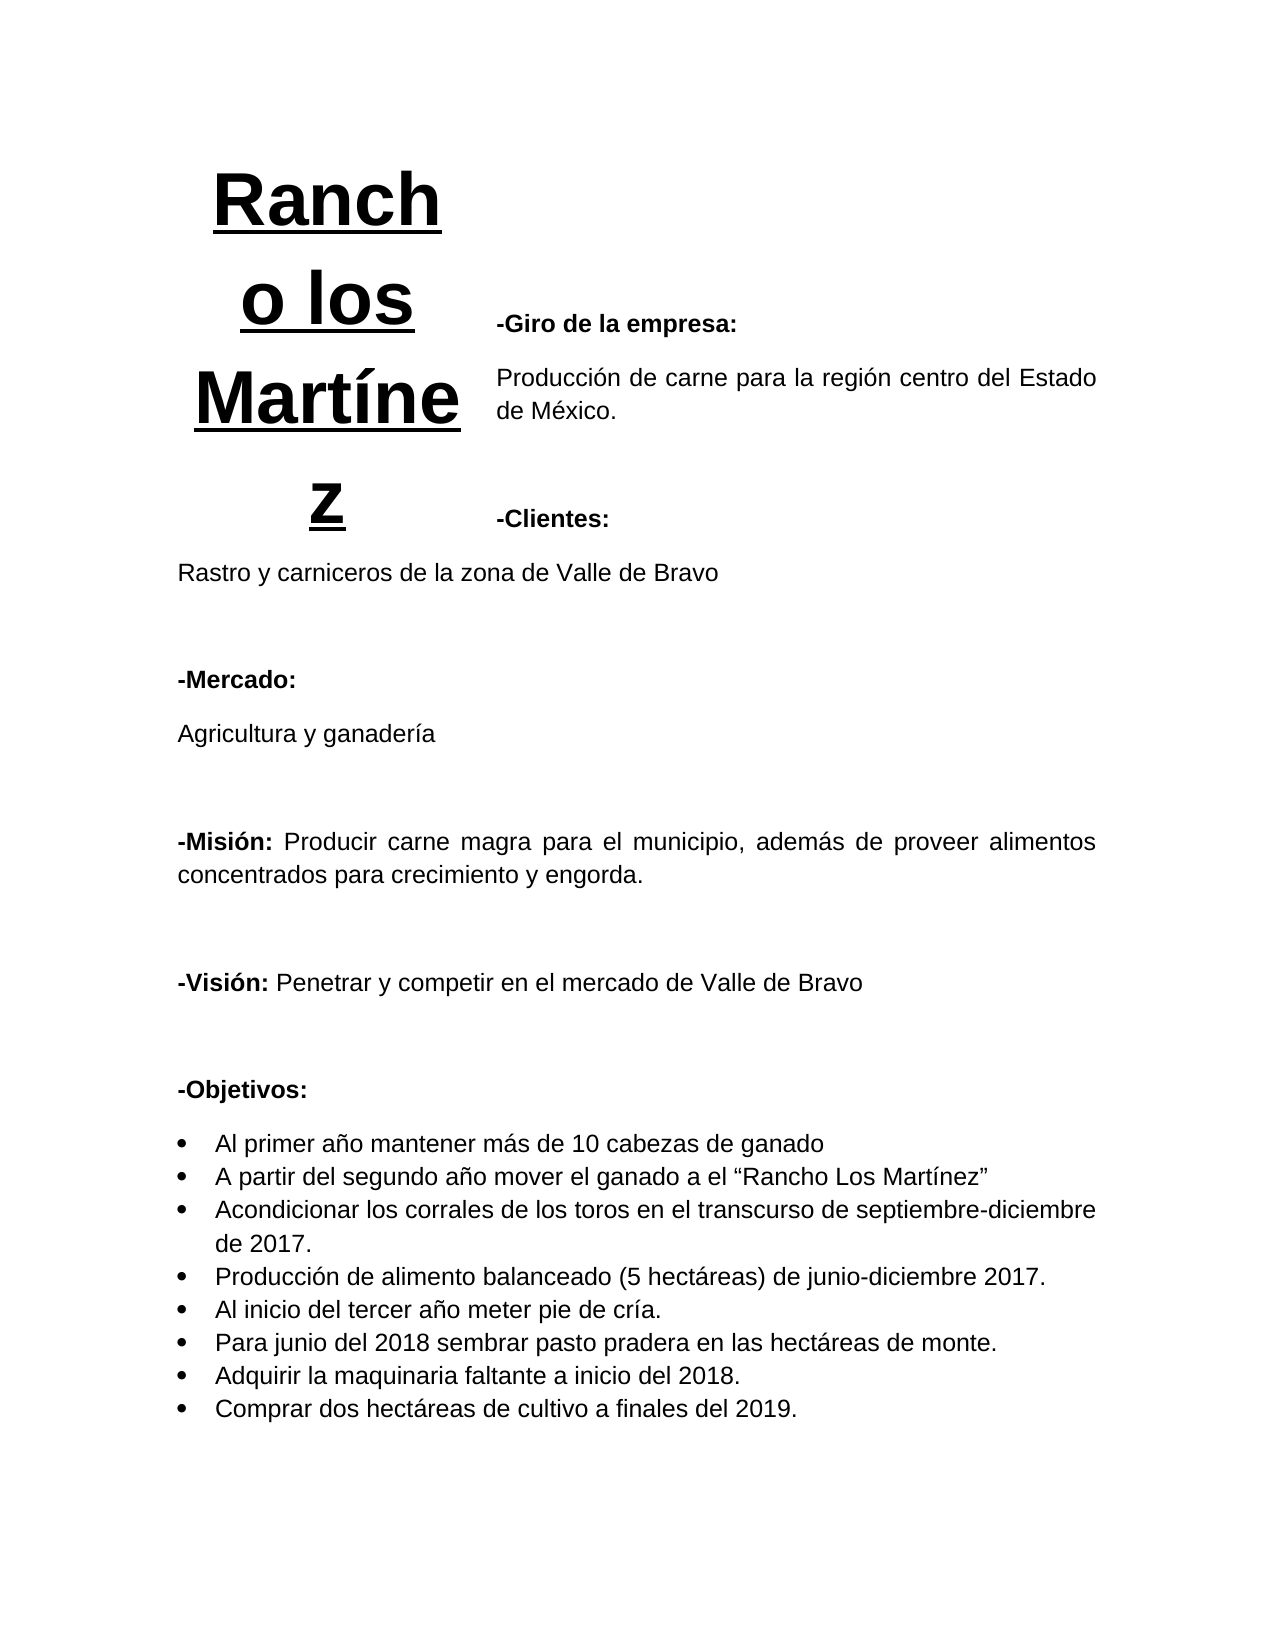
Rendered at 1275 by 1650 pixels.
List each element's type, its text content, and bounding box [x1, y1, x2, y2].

text Rastro y carniceros de la zona de Valle de Bravo [177, 558, 1098, 586]
list Producción de alimento balanceado (5 hectáreas) de junio-diciembre 2017. [177, 1262, 1098, 1290]
text -Mercado: [177, 665, 1098, 694]
list Adquirir la maquinaria faltante a inicio del 2018. [177, 1361, 1098, 1390]
text -Objetivos: [177, 1075, 1098, 1104]
text -Visión: Penetrar y competir en el mercado de Valle de Bravo [177, 968, 1098, 996]
list Para junio del 2018 sembrar pasto pradera en las hectáreas de monte. [177, 1328, 1098, 1357]
list Comprar dos hectáreas de cultivo a finales del 2019. [177, 1394, 1098, 1423]
text -Giro de la empresa: [177, 309, 1098, 338]
text -Misión: Producir carne magra para el municipio, además de proveer alimentos concentrados para crecimiento y engorda. [177, 827, 1098, 889]
text Agricultura y ganadería [177, 719, 1098, 748]
text Producción de carne para la región centro del Estado de México. [177, 363, 1098, 425]
text -Clientes: [177, 504, 1098, 532]
list Acondicionar los corrales de los toros en el transcurso de septiembre-diciembre de 2017. [177, 1195, 1098, 1257]
list Al inicio del tercer año meter pie de cría. [177, 1295, 1098, 1323]
list Al primer año mantener más de 10 cabezas de ganado [177, 1129, 1098, 1158]
list A partir del segundo año mover el ganado a el “Rancho Los Martínez” [177, 1162, 1098, 1191]
